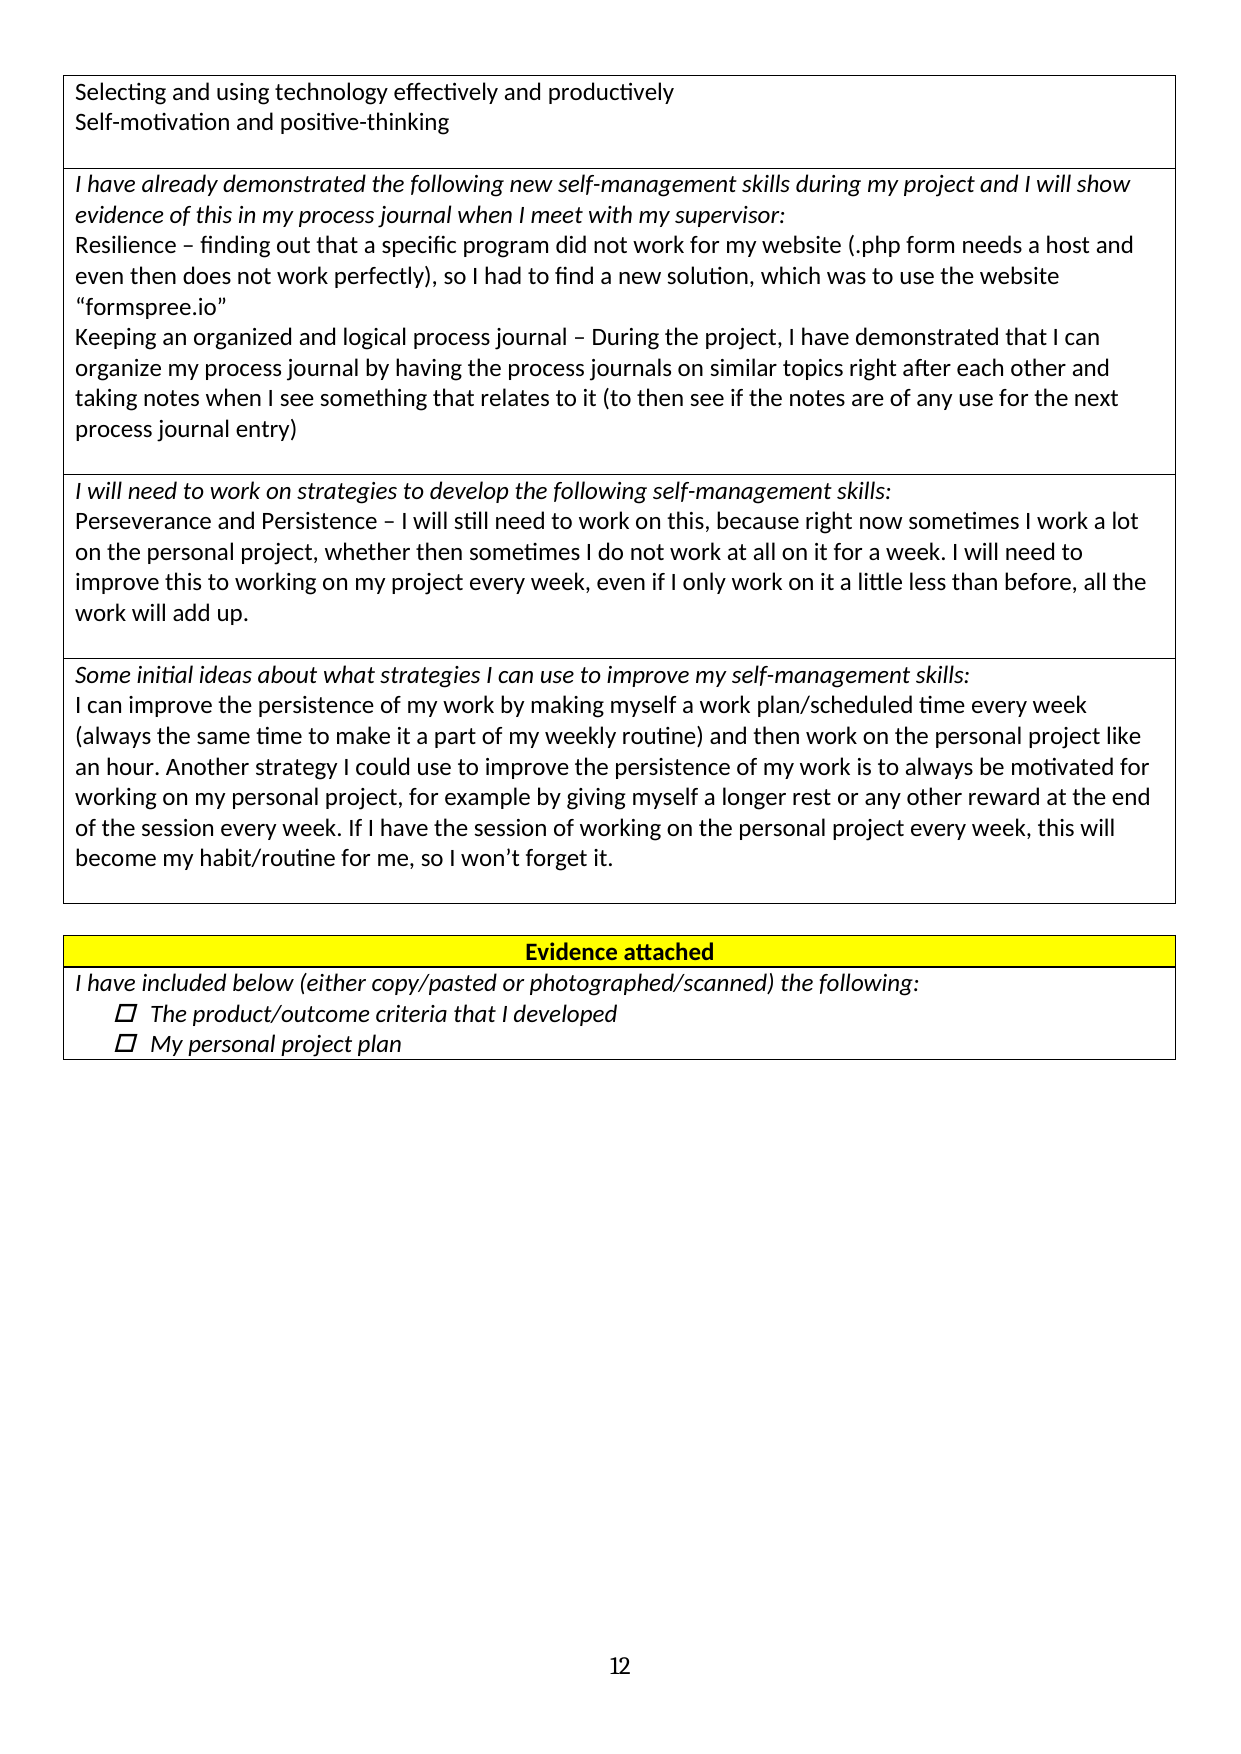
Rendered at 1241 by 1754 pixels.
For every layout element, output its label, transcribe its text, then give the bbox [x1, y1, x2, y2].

table_cell Some initial ideas about what strategies I can use to improve my self-management skills: I can improve the persistence of my work by making myself a work plan/scheduled time every week (always the same time to make it a part of my weekly routine) and then work on the personal project like an hour. Another strategy I could use to improve the persistence of my work is to always be motivated for working on my personal project, for example by giving myself a longer rest or any other reward at the end of the session every week. If I have the session of working on the personal project every week, this will become my habit/routine for me, so I won’t forget it. [64, 659, 1175, 903]
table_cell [64, 76, 1175, 168]
table_cell I will need to work on strategies to develop the following self-management skills: Perseverance and Persistence – I will still need to work on this, because right now sometimes I work a lot on the personal project, whether then sometimes I do not work at all on it for a week. I will need to improve this to working on my project every week, even if I only work on it a little less than before, all the work will add up. [64, 475, 1175, 658]
table_cell I have already demonstrated the following new self-management skills during my project and I will show evidence of this in my process journal when I meet with my supervisor: Resilience – finding out that a specific program did not work for my website (.php form needs a host and even then does not work perfectly), so I had to find a new solution, which was to use the website “formspree.io” Keeping an organized and logical process journal – During the project, I have demonstrated that I can organize my process journal by having the process journals on similar topics right after each other and taking notes when I see something that relates to it (to then see if the notes are of any use for the next process journal entry) [64, 169, 1175, 474]
table_cell I have included below (either copy/pasted or photographed/scanned) the following: The product/outcome criteria that I developed My personal project plan [64, 968, 1175, 1059]
table_header Evidence attached [64, 936, 1175, 966]
